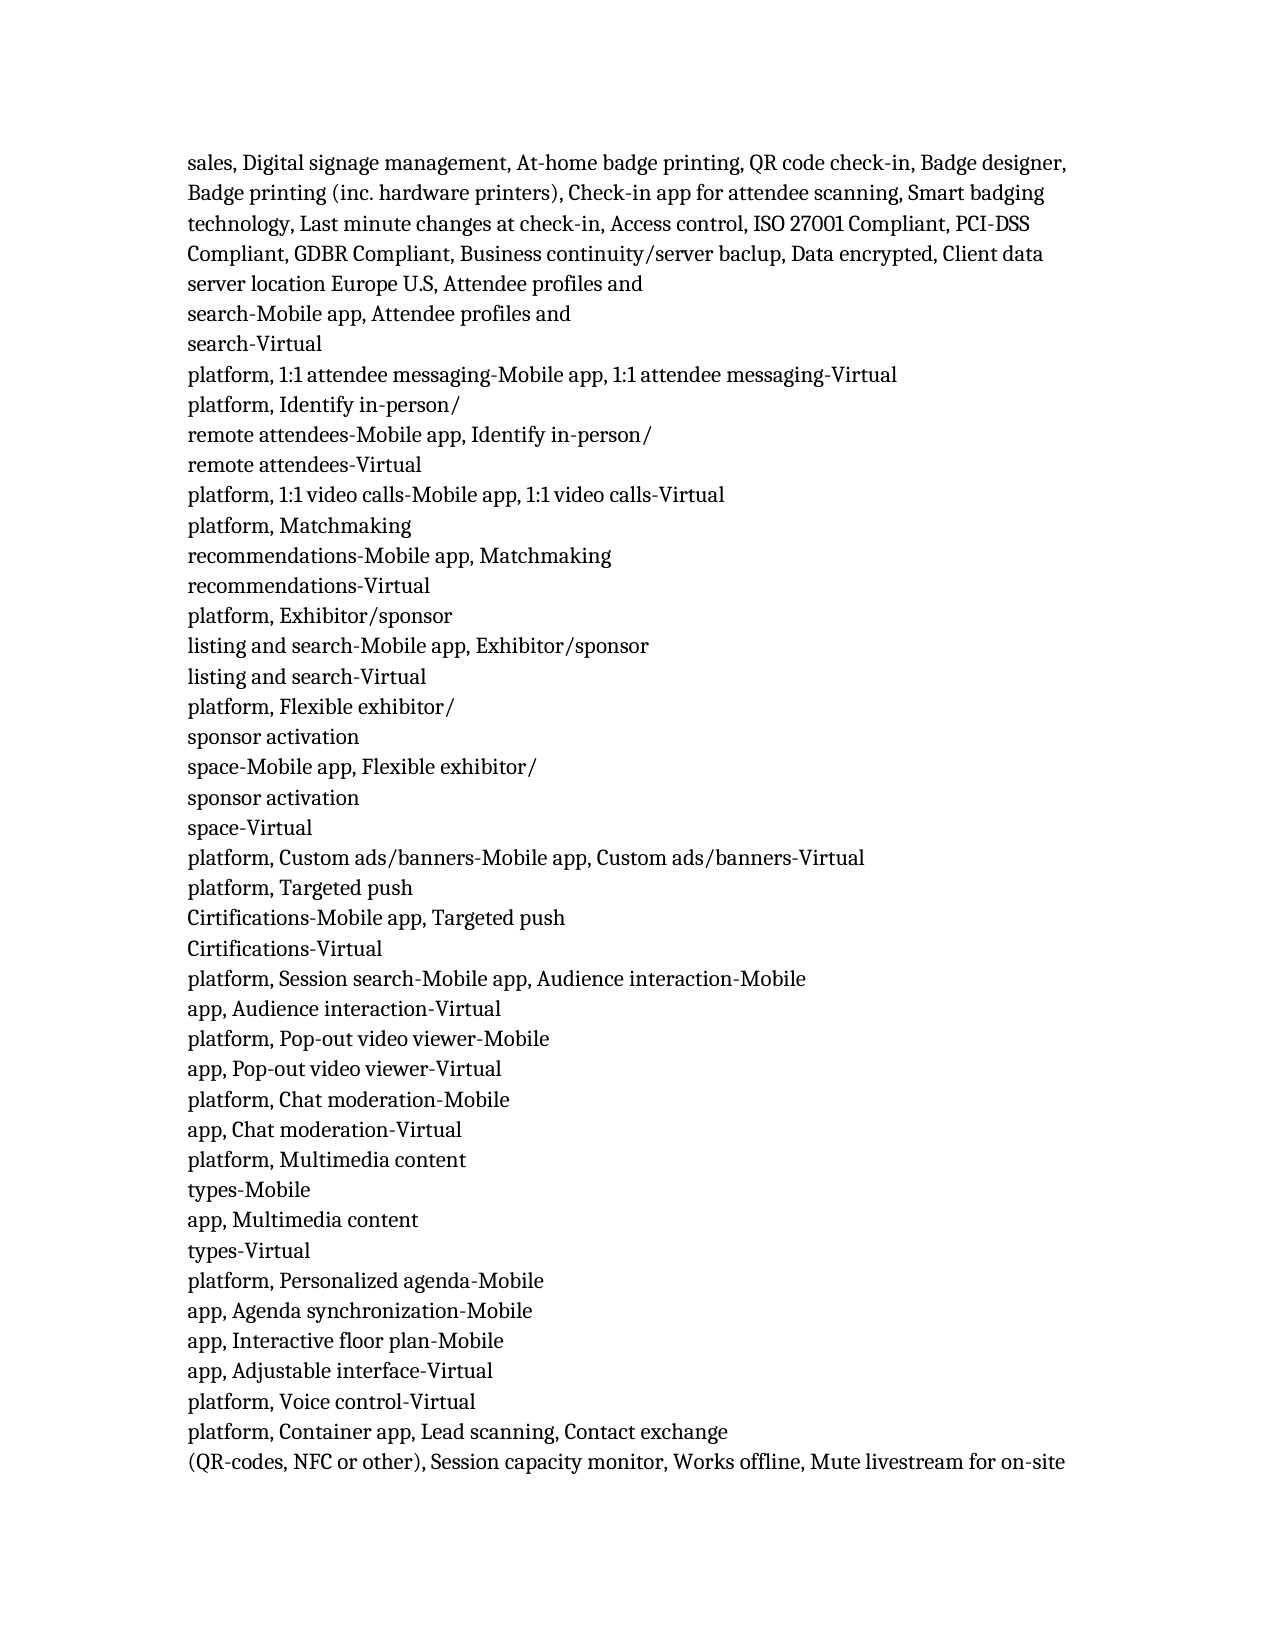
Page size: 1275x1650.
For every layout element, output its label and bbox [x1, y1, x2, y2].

text [187, 150, 1087, 1475]
